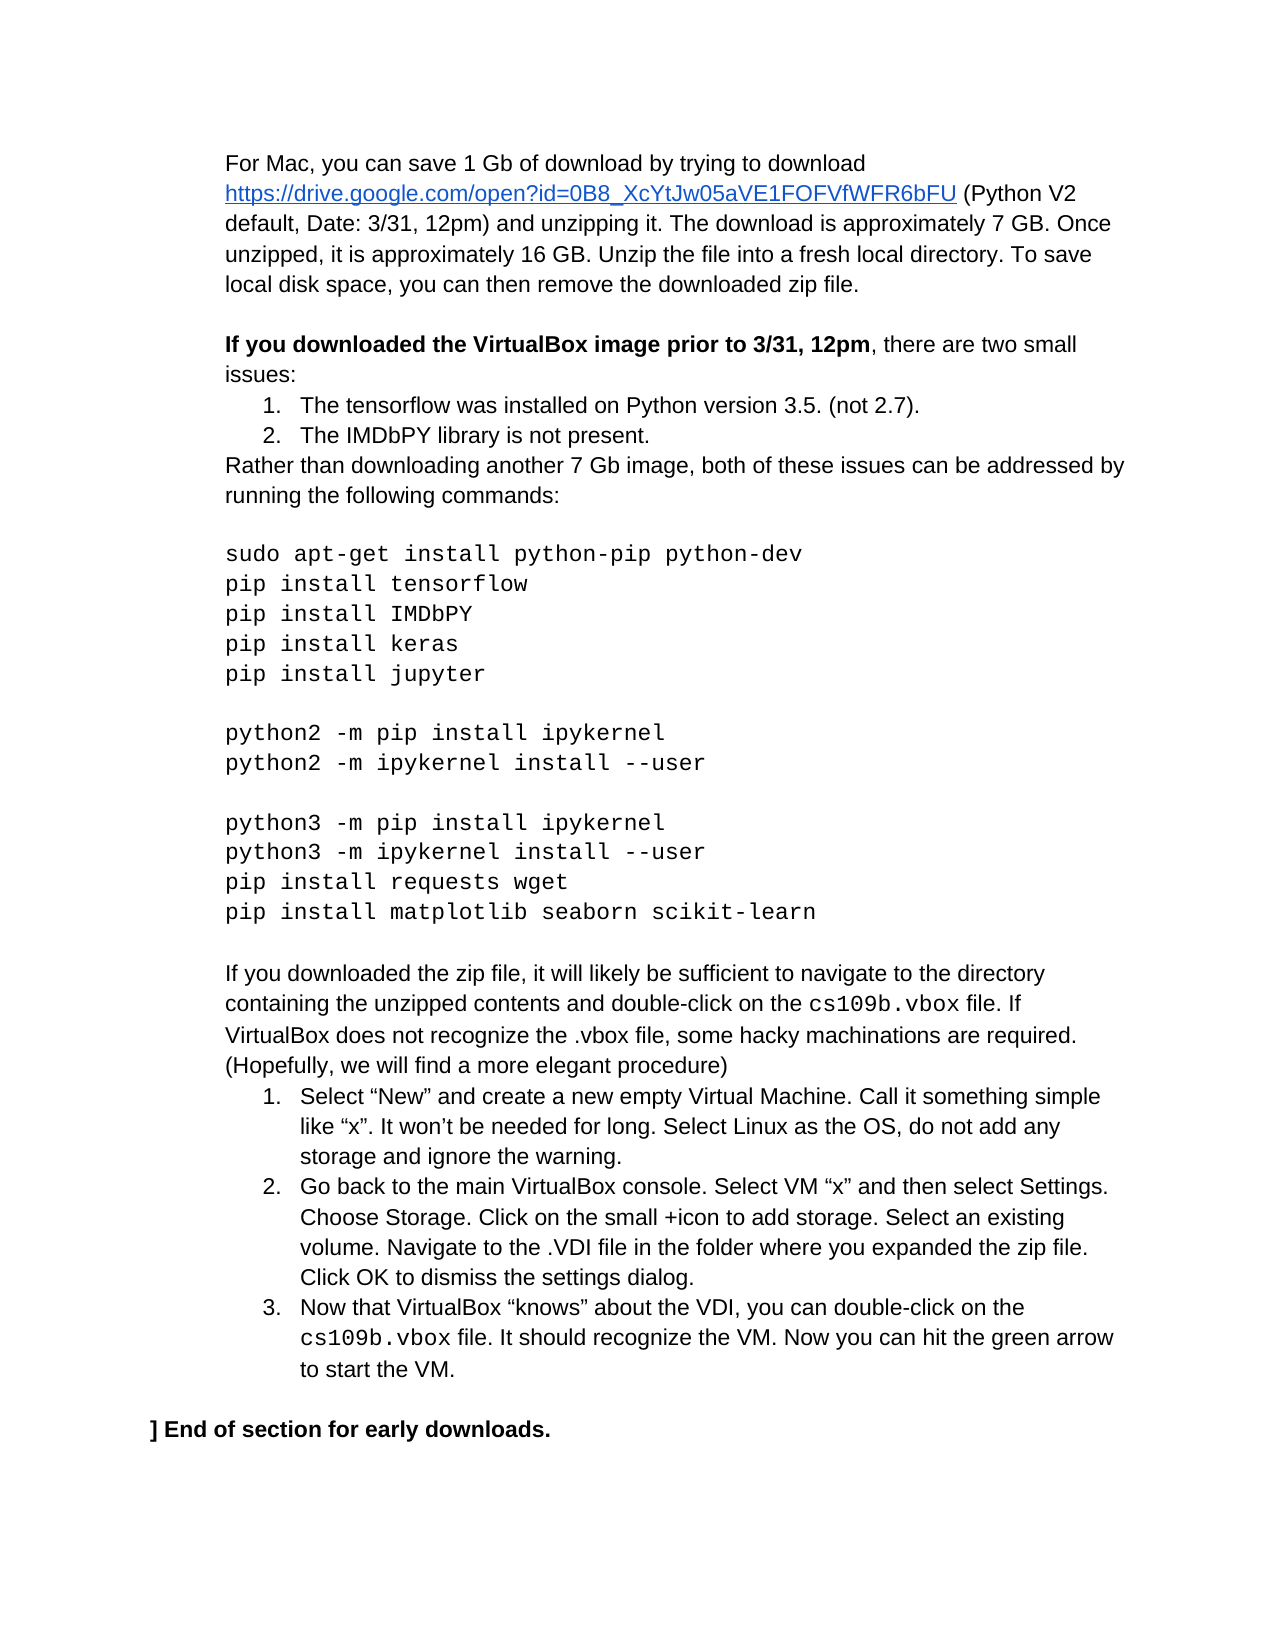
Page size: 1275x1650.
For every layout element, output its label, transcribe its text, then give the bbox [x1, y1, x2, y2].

list Select “New” and create a new empty Virtual Machine. Call it something simple like “x”. It won’t be needed for long. Select Linux as the OS, do not add any storage and ignore the warning. [262, 1083, 1125, 1169]
text pip install requests wget [225, 870, 1125, 896]
text ] End of section for early downloads. [150, 1416, 1125, 1443]
text pip install IMDbPY [225, 602, 1125, 628]
text Rather than downloading another 7 Gb image, both of these issues can be addressed by running the following commands: [225, 452, 1125, 509]
text If you downloaded the zip file, it will likely be sufficient to navigate to the directory containing the unzipped contents and double-click on the cs109b.vbox file. If VirtualBox does not recognize the .vbox file, some hacky machinations are required. (Hopefully, we will find a more elegant procedure) [225, 960, 1125, 1079]
text python3 -m ipykernel install --user [225, 841, 1125, 867]
list Now that VirtualBox “knows” about the VDI, you can double-click on the cs109b.vbox file. It should recognize the VM. Now you can hit the green arrow to start the VM. [262, 1294, 1125, 1383]
text For Mac, you can save 1 Gb of download by trying to download https://drive.google.com/open?id=0B8_XcYtJw05aVE1FOFVfWFR6bFU (Python V2 default, Date: 3/31, 12pm) and unzipping it. The download is approximately 7 GB. Once unzipped, it is approximately 16 GB. Unzip the file into a fresh local directory. To save local disk space, you can then remove the downloaded zip file. [225, 150, 1125, 297]
text pip install keras [225, 632, 1125, 658]
list The tensorflow was installed on Python version 3.5. (not 2.7). [262, 392, 1125, 418]
text python2 -m pip install ipykernel [225, 721, 1125, 747]
text sudo apt-get install python-pip python-dev [225, 543, 1125, 569]
text If you downloaded the VirtualBox image prior to 3/31, 12pm, there are two small issues: [225, 331, 1125, 388]
text pip install tensorflow [225, 572, 1125, 598]
list The IMDbPY library is not present. [262, 422, 1125, 448]
text pip install jupyter [225, 662, 1125, 688]
text pip install matplotlib seaborn scikit-learn [225, 900, 1125, 926]
text python2 -m ipykernel install --user [225, 751, 1125, 777]
text python3 -m pip install ipykernel [225, 811, 1125, 837]
list Go back to the main VirtualBox console. Select VM “x” and then select Settings. Choose Storage. Click on the small +icon to add storage. Select an existing volume. Navigate to the .VDI file in the folder where you expanded the zip file. Click OK to dismiss the settings dialog. [262, 1173, 1125, 1290]
